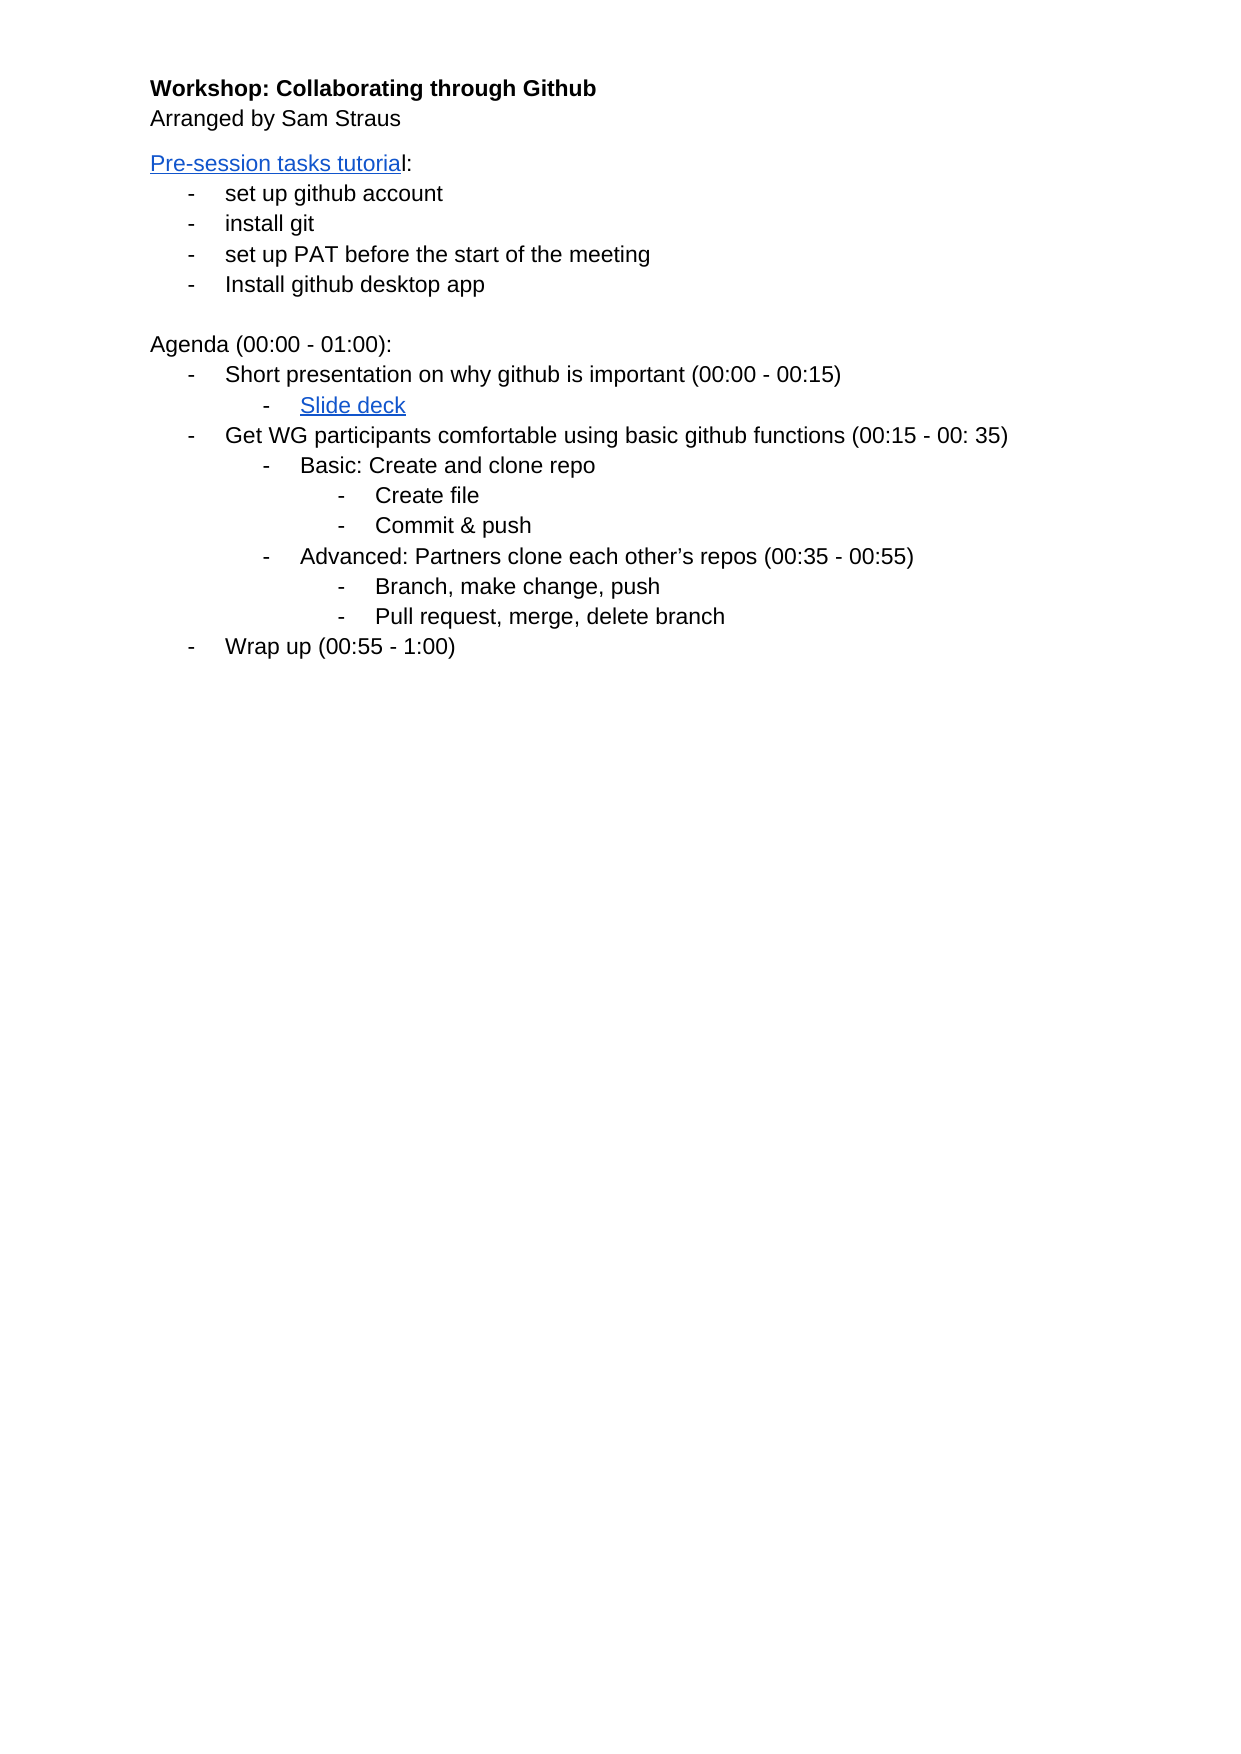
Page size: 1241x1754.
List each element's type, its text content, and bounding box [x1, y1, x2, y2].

list Slide deck [262, 392, 1090, 418]
list Wrap up (00:55 - 1:00) [187, 633, 1090, 660]
list Commit & push [337, 512, 1090, 539]
text Pre-session tasks tutorial: [150, 150, 1090, 176]
list set up github account [187, 180, 1090, 207]
list Basic: Create and clone repo [262, 452, 1090, 478]
list set up PAT before the start of the meeting [187, 241, 1090, 267]
list Get WG participants comfortable using basic github functions (00:15 - 00: 35) [187, 422, 1090, 448]
list Short presentation on why github is important (00:00 - 00:15) [187, 361, 1090, 388]
list Pull request, merge, delete branch [337, 603, 1090, 629]
list Create file [337, 482, 1090, 509]
text Agenda (00:00 - 01:00): [150, 331, 1090, 358]
list install git [187, 210, 1090, 237]
list Install github desktop app [187, 271, 1090, 297]
list Advanced: Partners clone each other’s repos (00:35 - 00:55) [262, 543, 1090, 569]
list Branch, make change, push [337, 573, 1090, 599]
